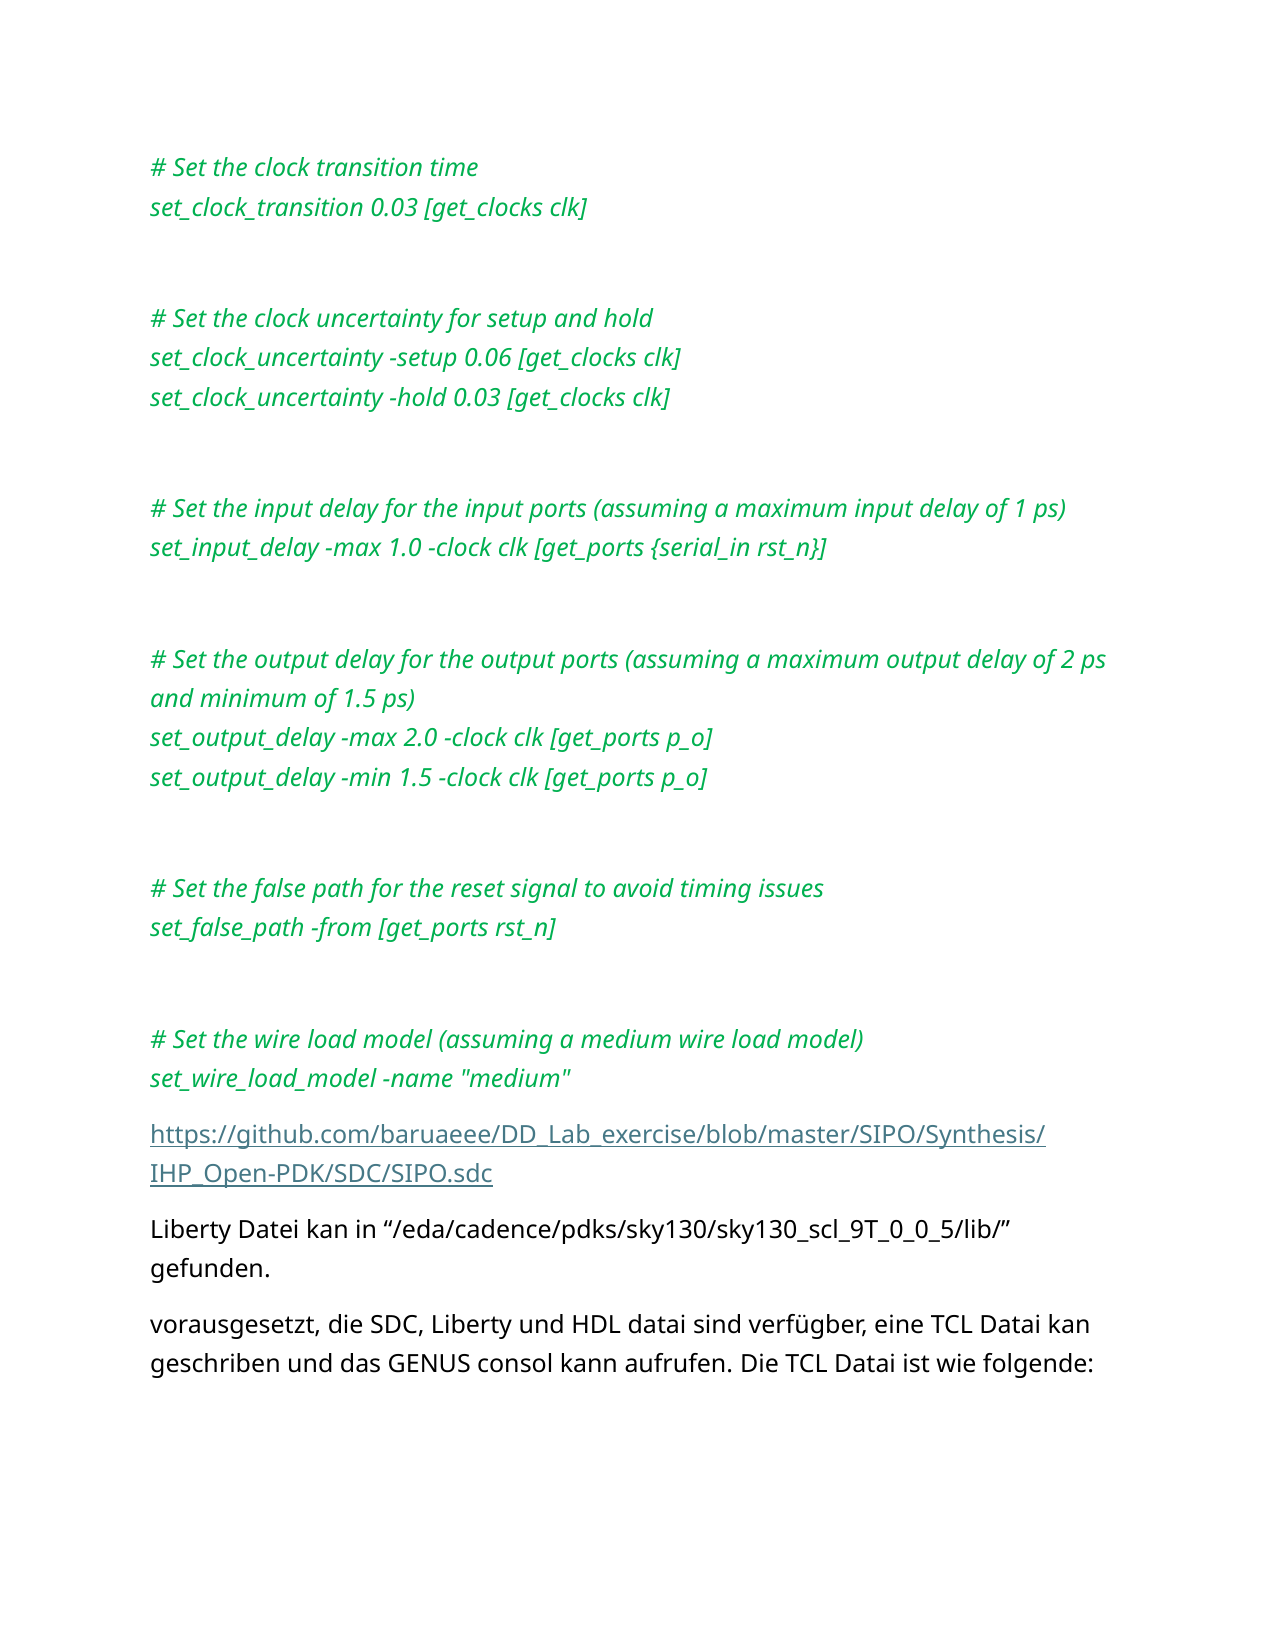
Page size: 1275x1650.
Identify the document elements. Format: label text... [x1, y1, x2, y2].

text vorausgesetzt, die SDC, Liberty und HDL datai sind verfügber, eine TCL Datai kan geschriben und das GENUS consol kann aufrufen. Die TCL Datai ist wie folgende: [150, 1307, 1125, 1380]
text # Set the clock transition time set_clock_transition 0.03 [get_clocks clk] [150, 150, 1125, 223]
text https://github.com/baruaeee/DD_Lab_exercise/blob/master/SIPO/Synthesis/IHP_Open-PDK/SDC/SIPO.sdc [150, 1117, 1125, 1190]
text # Set the input delay for the input ports (assuming a maximum input delay of 1 ps) set_input_delay -max 1.0 -clock clk [get_ports {serial_in rst_n}] [150, 491, 1125, 564]
text Liberty Datei kan in “/eda/cadence/pdks/sky130/sky130_scl_9T_0_0_5/lib/” gefunden. [150, 1212, 1125, 1285]
text # Set the false path for the reset signal to avoid timing issues set_false_path -from [get_ports rst_n] [150, 871, 1125, 944]
text # Set the clock uncertainty for setup and hold set_clock_uncertainty -setup 0.06 [get_clocks clk] set_clock_uncertainty -hold 0.03 [get_clocks clk] [150, 301, 1125, 413]
text # Set the output delay for the output ports (assuming a maximum output delay of 2 ps and minimum of 1.5 ps) set_output_delay -max 2.0 -clock clk [get_ports p_o] set_output_delay -min 1.5 -clock clk [get_ports p_o] [150, 642, 1125, 793]
text # Set the wire load model (assuming a medium wire load model) set_wire_load_model -name "medium" [150, 1022, 1125, 1095]
